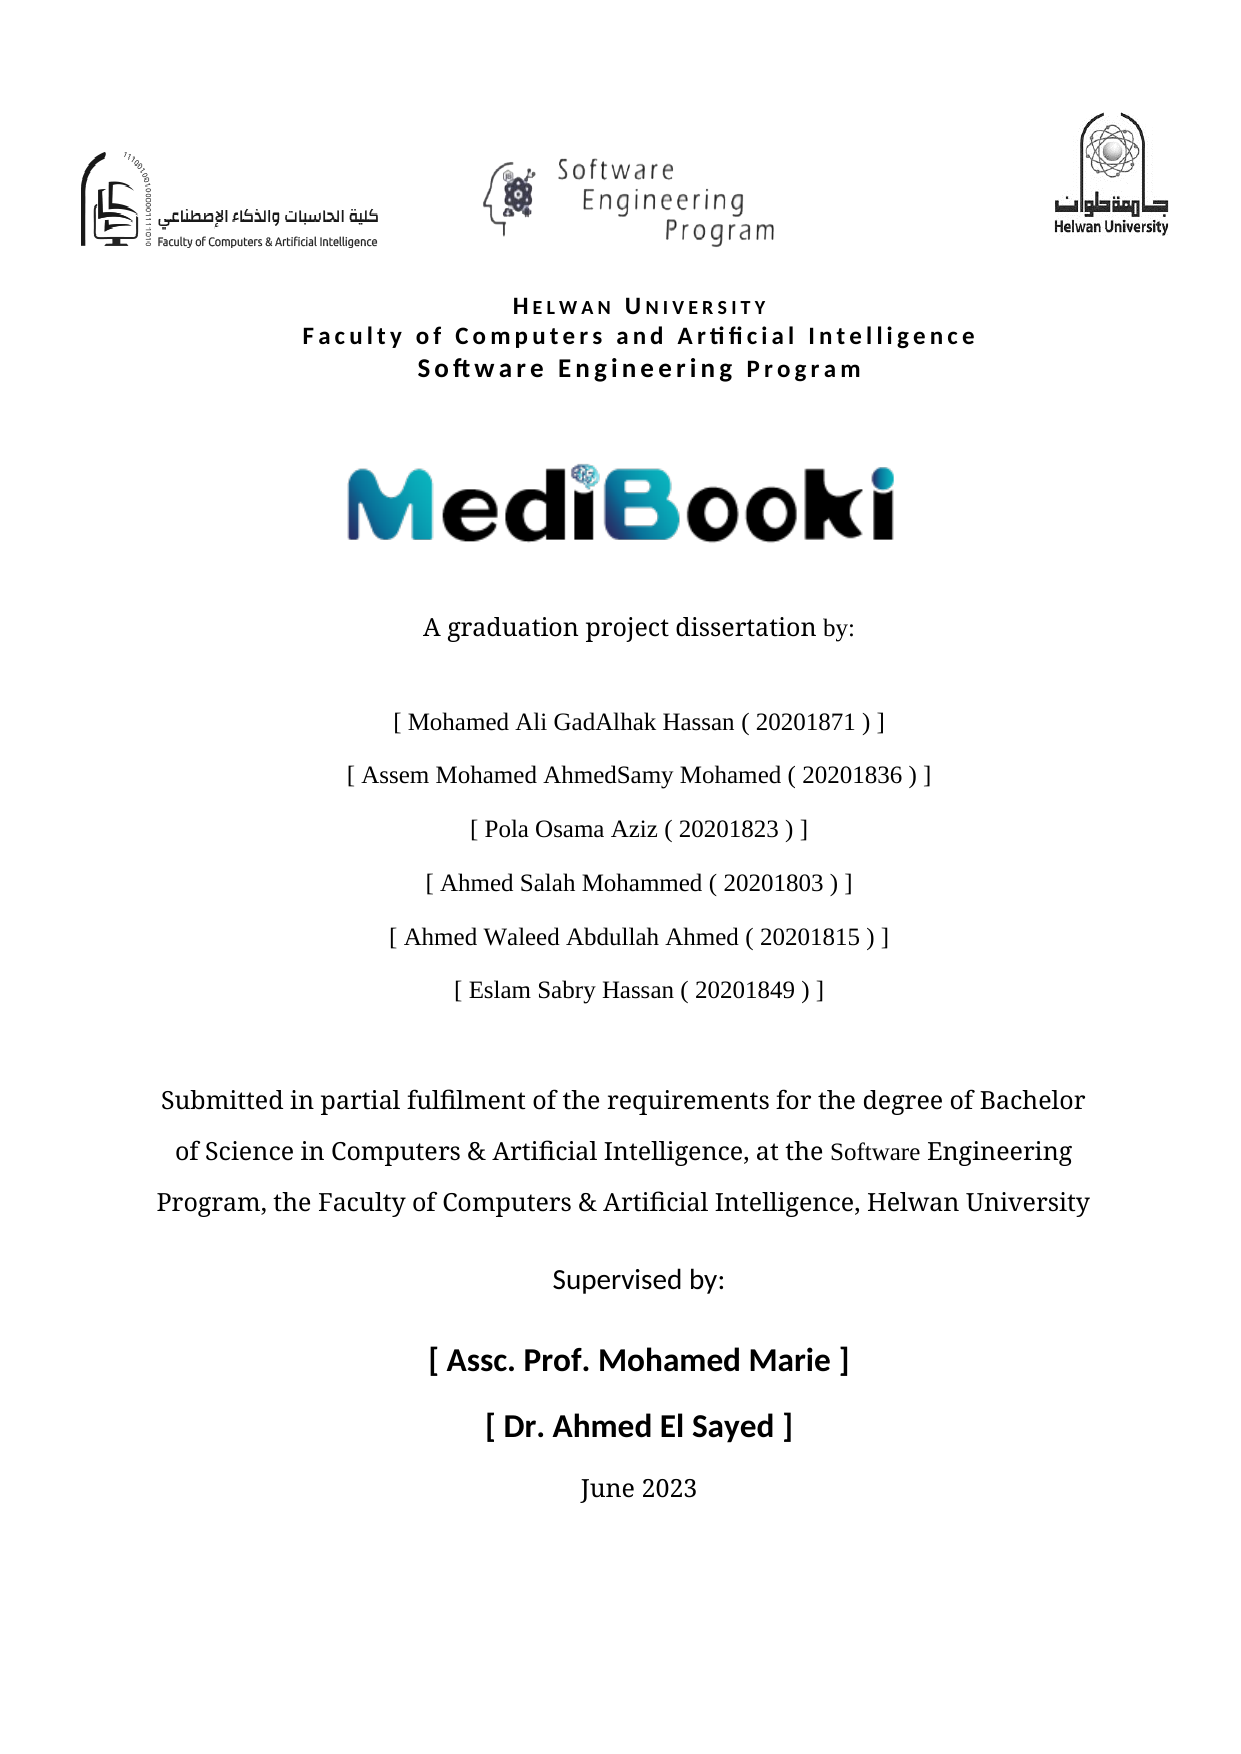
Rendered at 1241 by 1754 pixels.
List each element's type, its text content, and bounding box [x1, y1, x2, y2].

text [ Assc. Prof. Mohamed Marie ] [150, 1339, 1090, 1380]
text Supervised by: [150, 1261, 1090, 1297]
picture [1054, 112, 1169, 236]
text [ Eslam Sabry Hassan ( 20201849 ) ] [150, 975, 1090, 1004]
text June 2023 [150, 1471, 1090, 1505]
text [ Pola Osama Aziz ( 20201823 ) ] [150, 814, 1090, 843]
text [ Mohamed Ali GadAlhak Hassan ( 20201871 ) ] [150, 707, 1090, 735]
text [ Ahmed Waleed Abdullah Ahmed ( 20201815 ) ] [150, 922, 1090, 950]
picture [80, 151, 379, 250]
picture [478, 150, 779, 254]
text Faculty of Computers and Artificial Intelligence [150, 320, 1090, 351]
text Software Engineering Program [150, 351, 1090, 384]
text [ Dr. Ahmed El Sayed ] [150, 1405, 1090, 1446]
text A graduation project dissertation by: [150, 609, 1090, 643]
text [ Ahmed Salah Mohammed ( 20201803 ) ] [150, 868, 1090, 897]
text Helwan University [150, 290, 1090, 320]
picture [346, 444, 894, 562]
text Submitted in partial fulfilment of the requirements for the degree of Bachelor of Science in Computers & Artificial Intelligence, at the Software Engineering Program, the Faculty of Computers & Artificial Intelligence, Helwan University [150, 1083, 1097, 1219]
text [ Assem Mohamed AhmedSamy Mohamed ( 20201836 ) ] [150, 760, 1090, 789]
